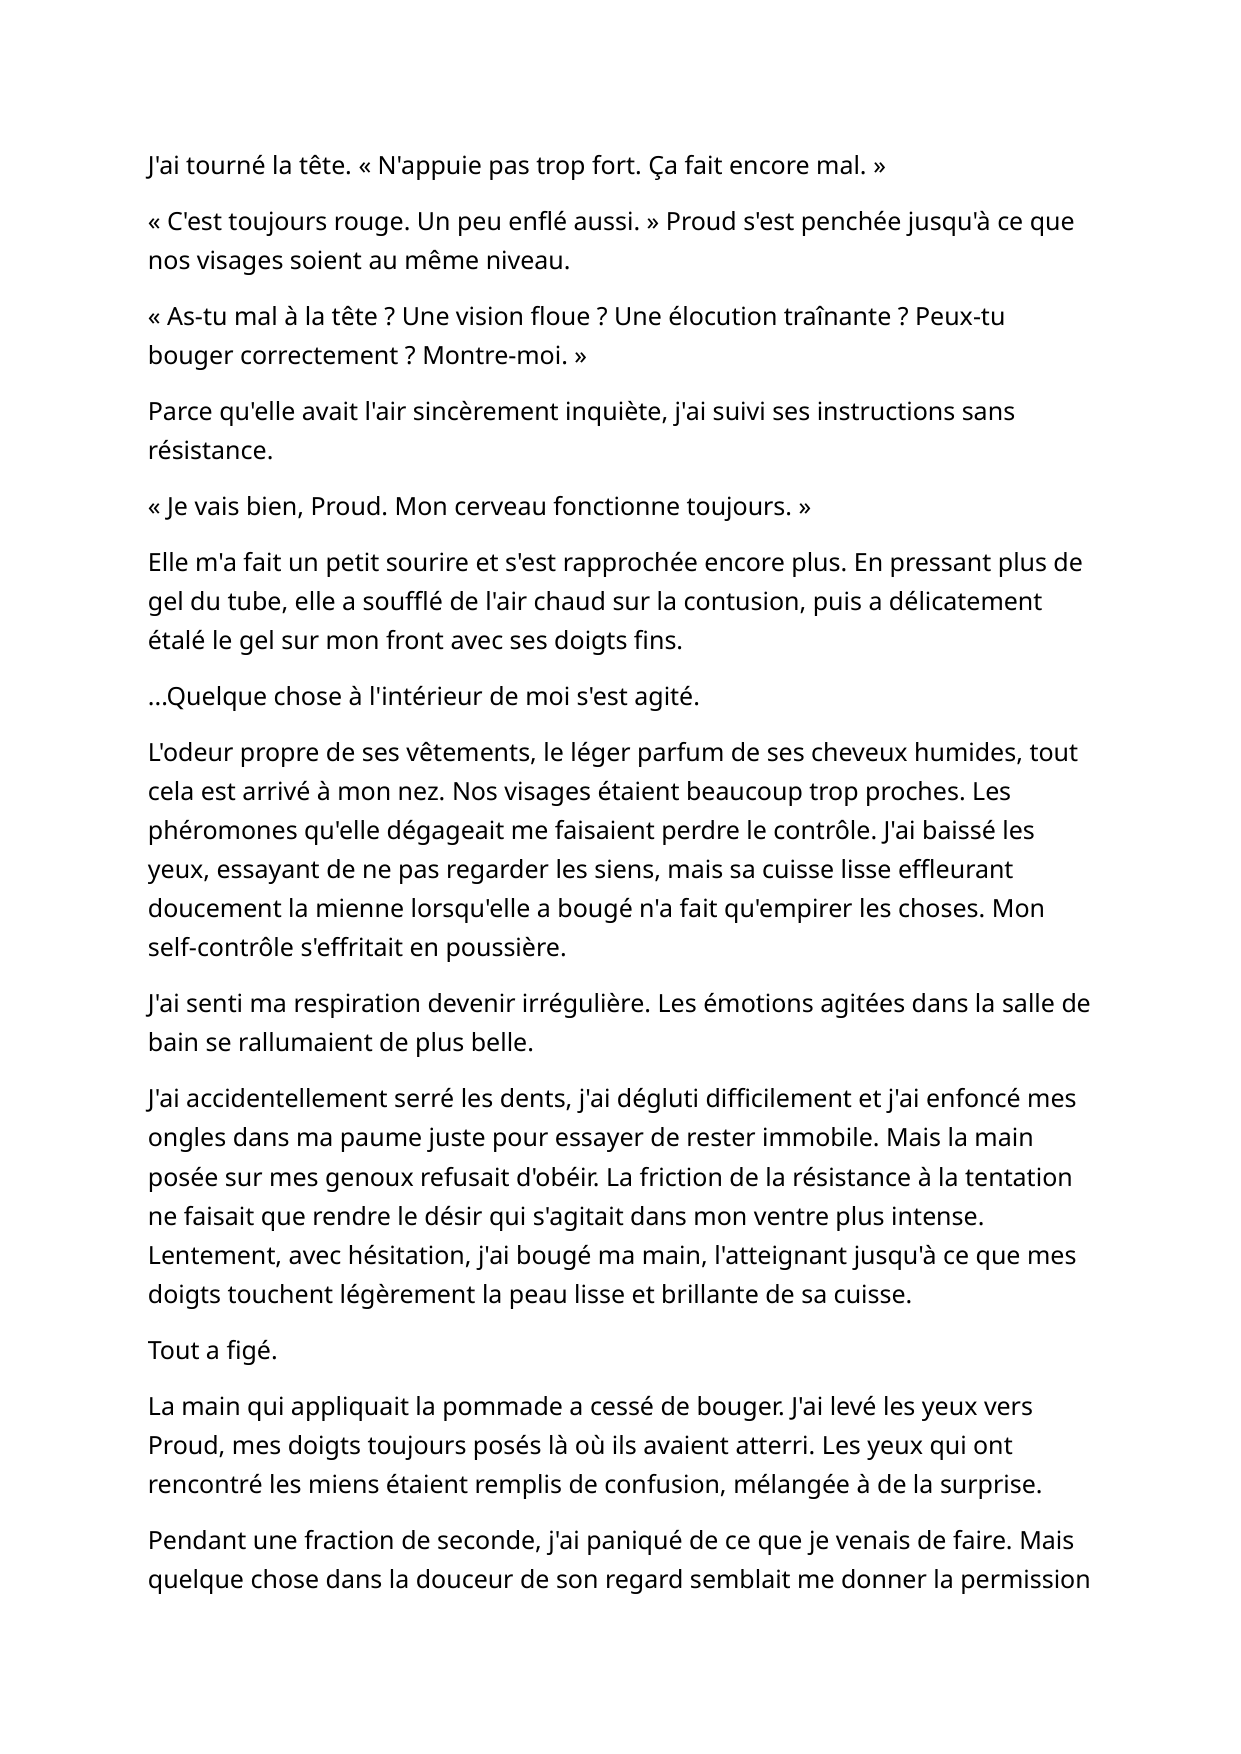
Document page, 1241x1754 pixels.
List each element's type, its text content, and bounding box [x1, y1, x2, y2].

text Elle m'a fait un petit sourire et s'est rapprochée encore plus. En pressant plus de gel du tube, elle a soufflé de l'air chaud sur la contusion, puis a délicatement étalé le gel sur mon front avec ses doigts fins. [148, 544, 1093, 657]
text « C'est toujours rouge. Un peu enflé aussi. » Proud s'est penchée jusqu'à ce que nos visages soient au même niveau. [148, 203, 1093, 277]
text Tout a figé. [148, 1333, 1093, 1367]
text J'ai senti ma respiration devenir irrégulière. Les émotions agitées dans la salle de bain se rallumaient de plus belle. [148, 986, 1093, 1059]
text « Je vais bien, Proud. Mon cerveau fonctionne toujours. » [148, 488, 1093, 522]
text J'ai tourné la tête. « N'appuie pas trop fort. Ça fait encore mal. » [148, 148, 1093, 182]
text J'ai accidentellement serré les dents, j'ai dégluti difficilement et j'ai enfoncé mes ongles dans ma paume juste pour essayer de rester immobile. Mais la main posée sur mes genoux refusait d'obéir. La friction de la résistance à la tentation ne faisait que rendre le désir qui s'agitait dans mon ventre plus intense. Lentement, avec hésitation, j'ai bougé ma main, l'atteignant jusqu'à ce que mes doigts touchent légèrement la peau lisse et brillante de sa cuisse. [148, 1081, 1093, 1311]
text ...Quelque chose à l'intérieur de moi s'est agité. [148, 678, 1093, 712]
text « As-tu mal à la tête ? Une vision floue ? Une élocution traînante ? Peux-tu bouger correctement ? Montre-moi. » [148, 298, 1093, 372]
text L'odeur propre de ses vêtements, le léger parfum de ses cheveux humides, tout cela est arrivé à mon nez. Nos visages étaient beaucoup trop proches. Les phéromones qu'elle dégageait me faisaient perdre le contrôle. J'ai baissé les yeux, essayant de ne pas regarder les siens, mais sa cuisse lisse effleurant doucement la mienne lorsqu'elle a bougé n'a fait qu'empirer les choses. Mon self-contrôle s'effritait en poussière. [148, 734, 1093, 964]
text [148, 1523, 1093, 1596]
text Parce qu'elle avait l'air sincèrement inquiète, j'ai suivi ses instructions sans résistance. [148, 393, 1093, 467]
text La main qui appliquait la pommade a cessé de bouger. J'ai levé les yeux vers Proud, mes doigts toujours posés là où ils avaient atterri. Les yeux qui ont rencontré les miens étaient remplis de confusion, mélangée à de la surprise. [148, 1388, 1093, 1501]
